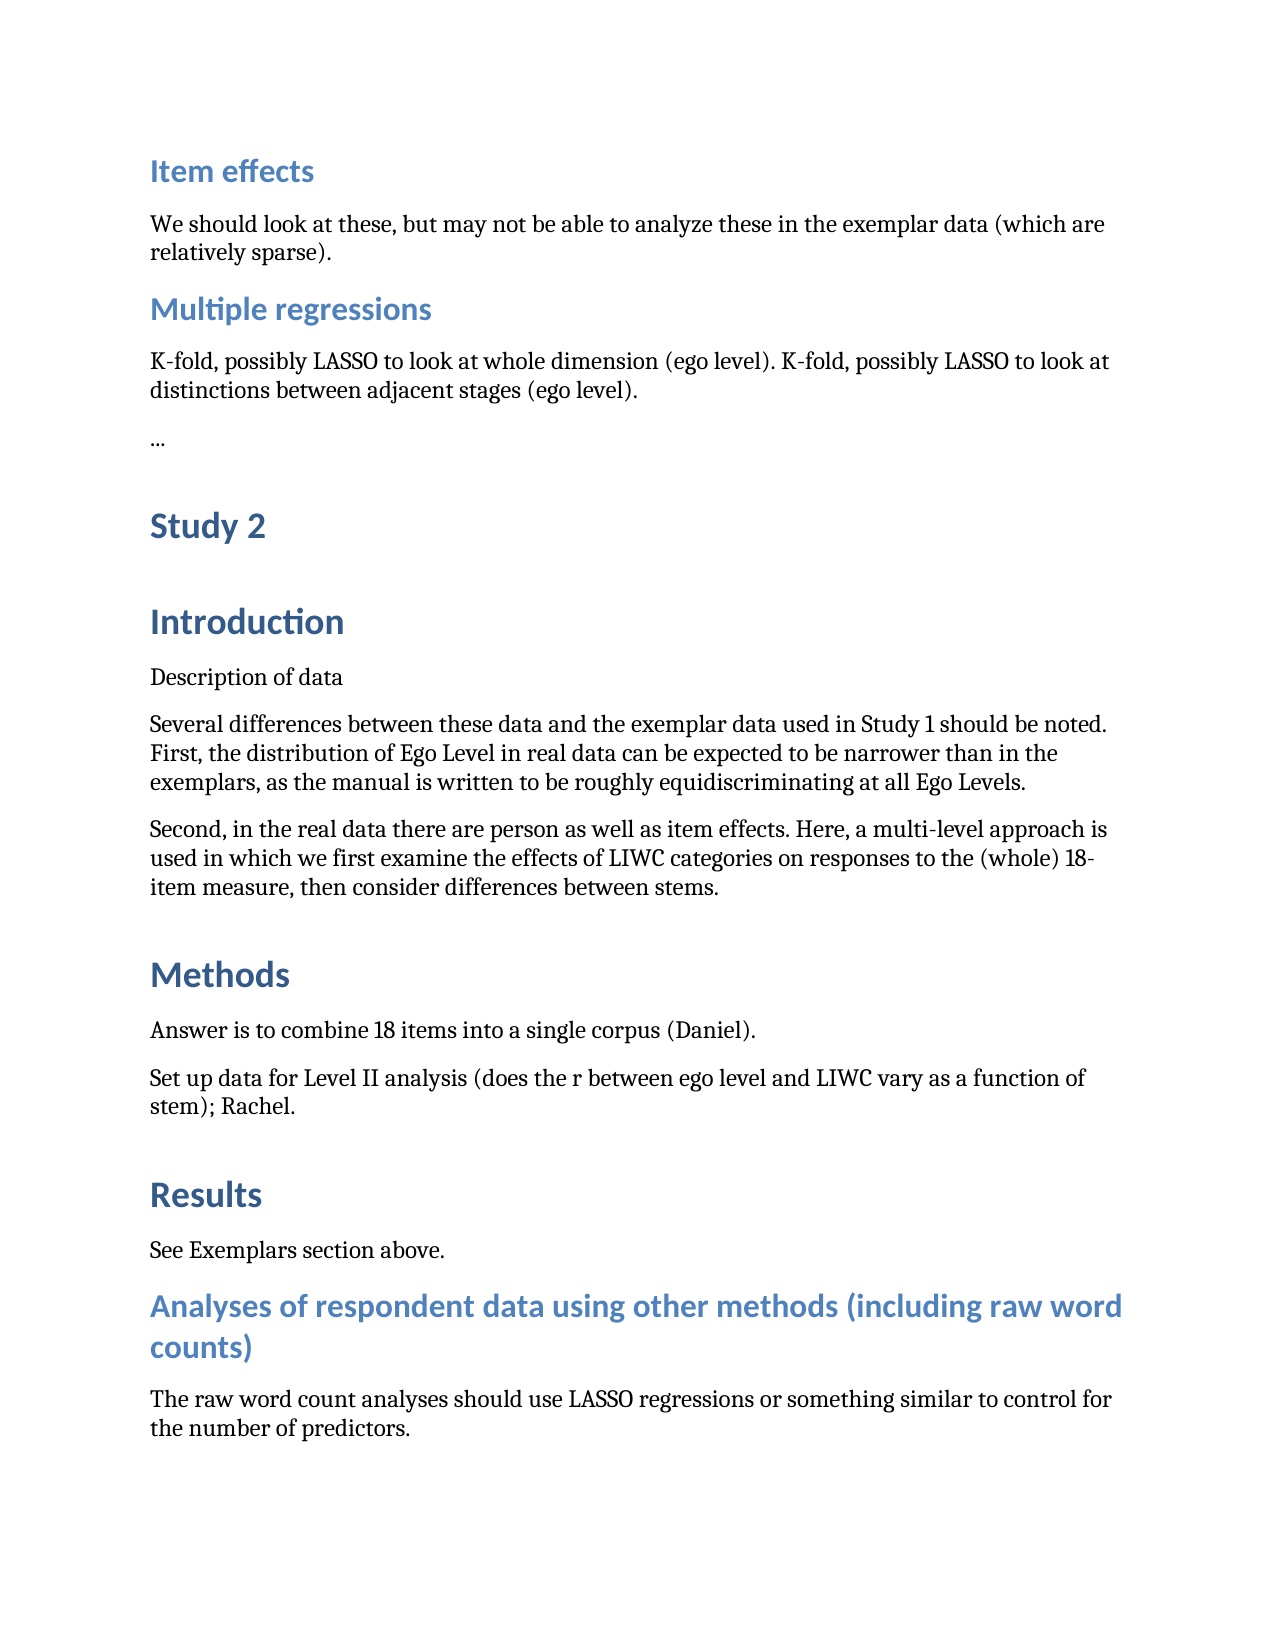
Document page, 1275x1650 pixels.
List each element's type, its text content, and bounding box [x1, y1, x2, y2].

text Set up data for Level II analysis (does the r between ego level and LIWC vary as a function of stem); Rachel. [150, 1063, 1125, 1121]
text ... [150, 423, 1125, 452]
text Several differences between these data and the exemplar data used in Study 1 should be noted. First, the distribution of Ego Level in real data can be expected to be narrower than in the exemplars, as the manual is written to be roughly equidiscriminating at all Ego Levels. [150, 710, 1125, 796]
subtitle Methods [150, 951, 1125, 997]
subtitle Study 2 [150, 502, 1125, 548]
text See Exemplars section above. [150, 1236, 1125, 1264]
text Description of data [150, 663, 1125, 691]
text K-fold, possibly LASSO to look at whole dimension (ego level). K-fold, possibly LASSO to look at distinctions between adjacent stages (ego level). [150, 347, 1125, 405]
subtitle Introduction [150, 598, 1125, 644]
text We should look at these, but may not be able to analyze these in the exemplar data (which are relatively sparse). [150, 209, 1125, 267]
subtitle Results [150, 1171, 1125, 1217]
text The raw word count analyses should use LASSO regressions or something similar to control for the number of predictors. [150, 1385, 1125, 1443]
subtitle Item effects [150, 150, 1125, 191]
subtitle Multiple regressions [150, 288, 1125, 328]
text Answer is to combine 18 items into a single corpus (Daniel). [150, 1016, 1125, 1045]
subtitle Analyses of respondent data using other methods (including raw word counts) [150, 1285, 1125, 1367]
text Second, in the real data there are person as well as item effects. Here, a multi-level approach is used in which we first examine the effects of LIWC categories on responses to the (whole) 18-item measure, then consider differences between stems. [150, 815, 1125, 901]
